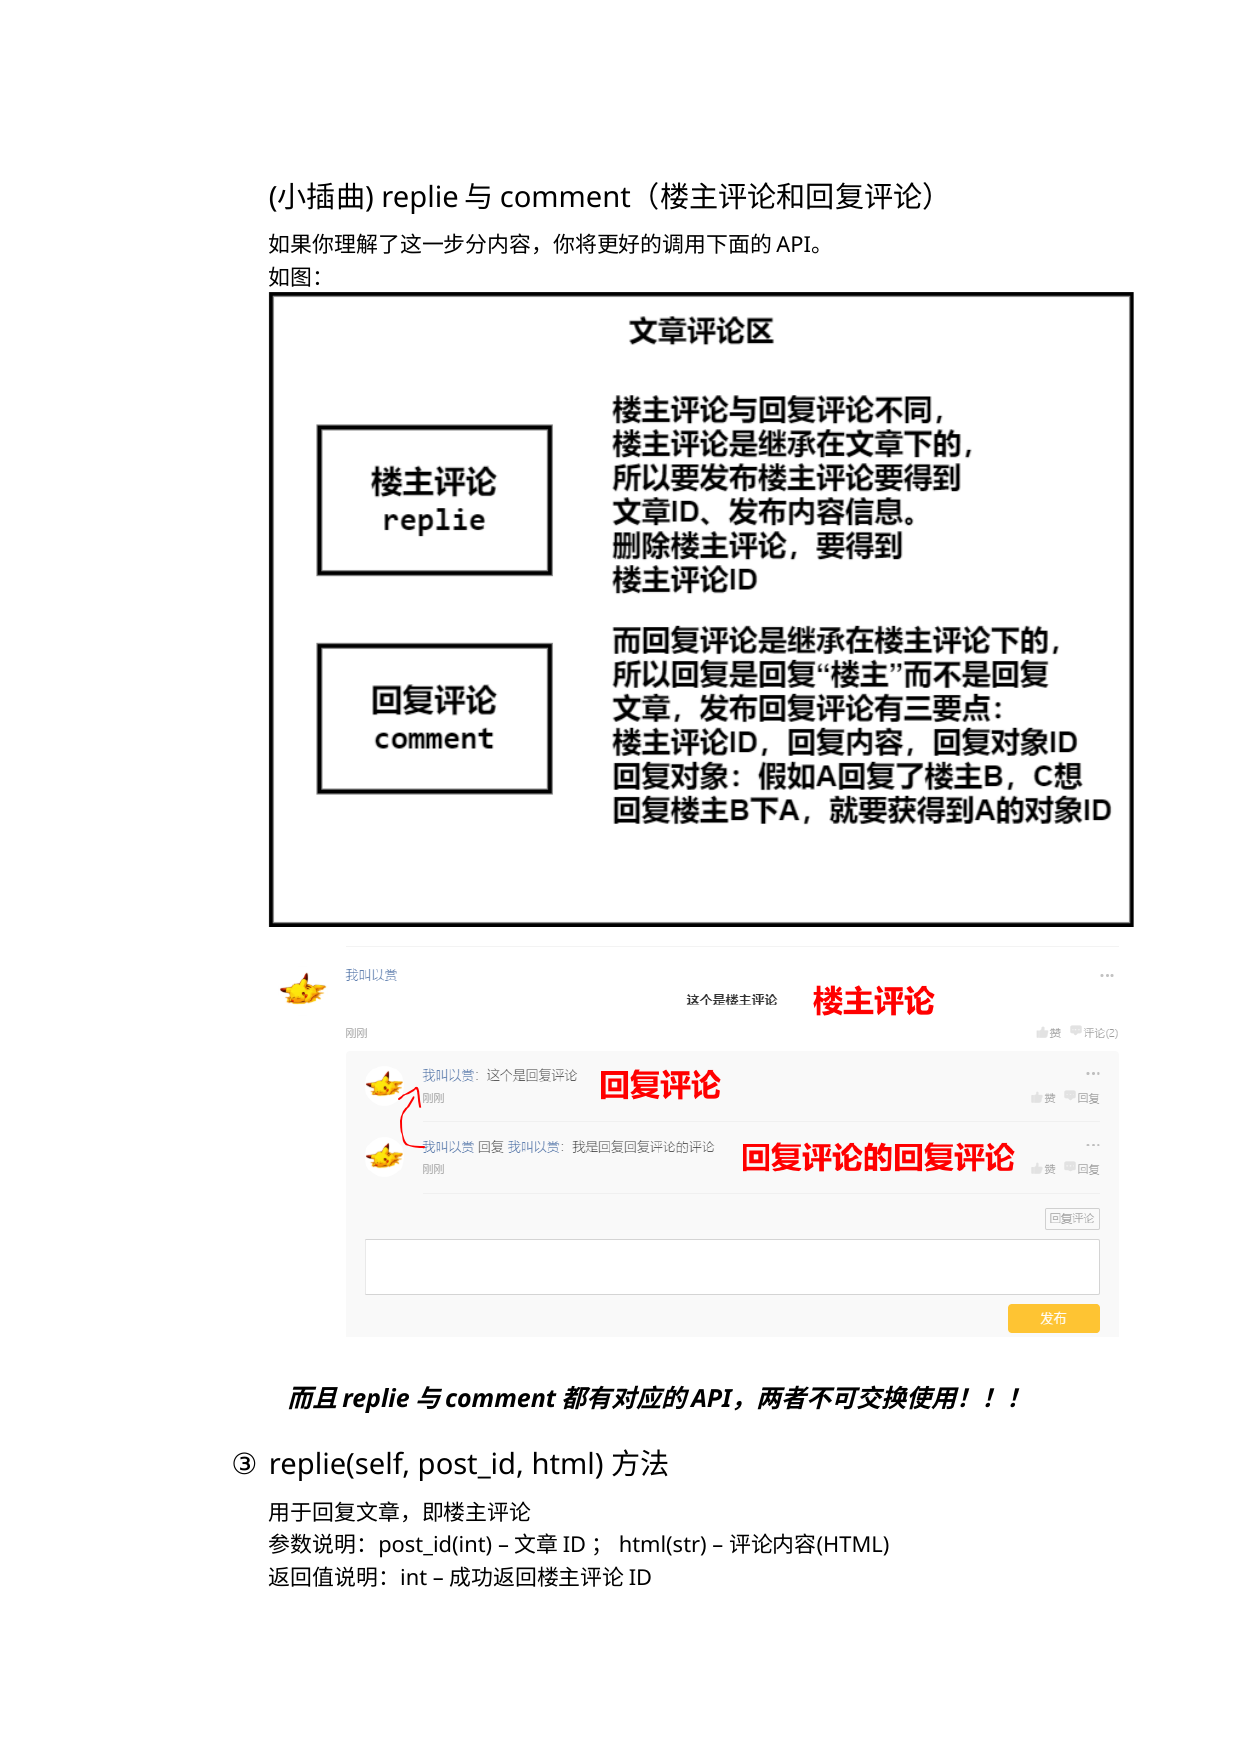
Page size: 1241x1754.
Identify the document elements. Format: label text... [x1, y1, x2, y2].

picture [268, 942, 1134, 1337]
text replie(self, post_id, html) 方法 [231, 1429, 1053, 1494]
text 参数说明：post_id(int) – 文章ID ； html(str) – 评论内容(HTML) [269, 1527, 1053, 1559]
picture [268, 292, 1134, 927]
text 用于回复文章，即楼主评论 [269, 1494, 1053, 1527]
text 返回值说明：int – 成功返回楼主评论ID [269, 1559, 1053, 1592]
text 而且replie与comment都有对应的API，两者不可交换使用！！！ [269, 1364, 1053, 1429]
list (小插曲) replie与comment（楼主评论和回复评论） [269, 162, 1053, 227]
text 如图： [269, 259, 1053, 292]
text 如果你理解了这一步分内容，你将更好的调用下面的API。 [269, 227, 1053, 259]
